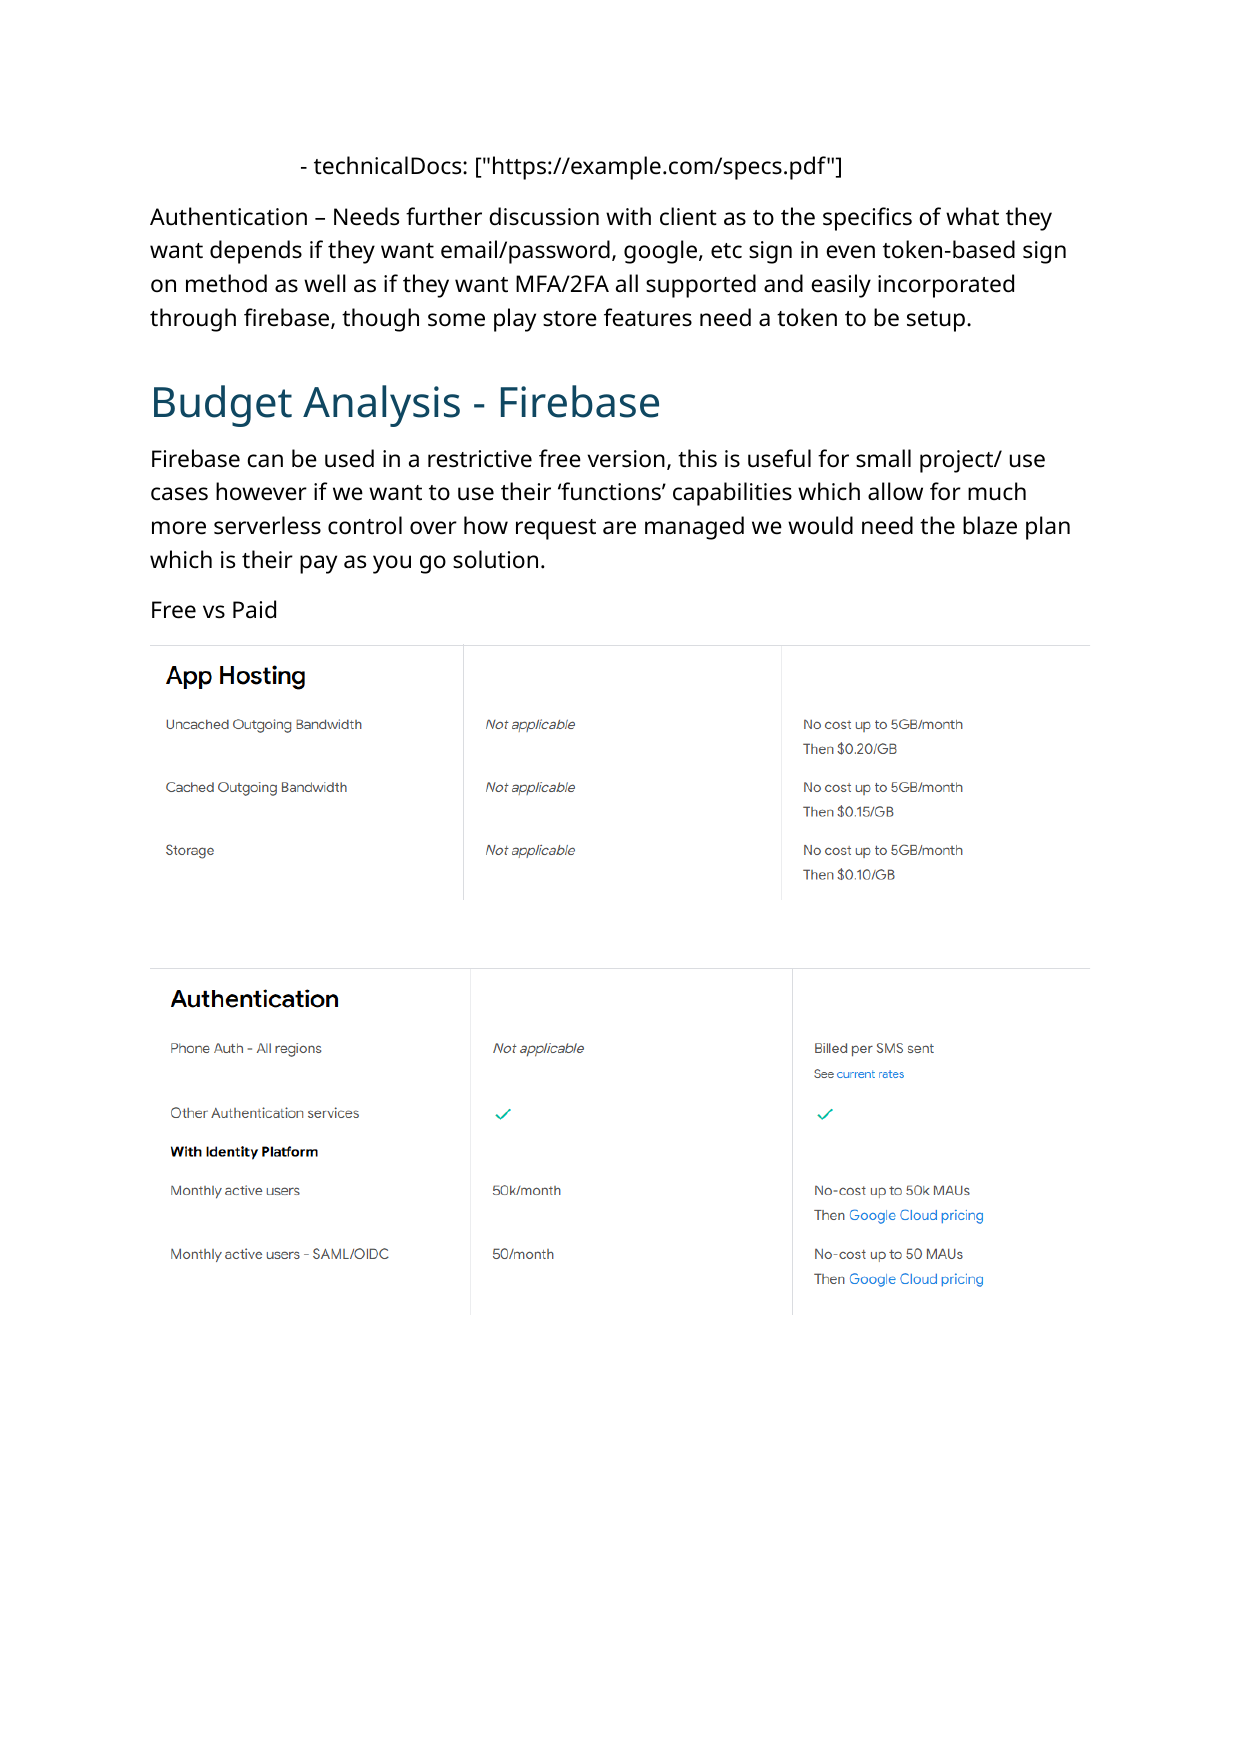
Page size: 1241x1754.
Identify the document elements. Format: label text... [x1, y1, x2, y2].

text - technicalDocs: ["https://example.com/specs.pdf"] [225, 150, 1090, 181]
subtitle Budget Analysis - Firebase [150, 373, 1090, 430]
picture [150, 644, 1091, 900]
text Free vs Paid [150, 594, 1090, 625]
text Authentication – Needs further discussion with client as to the specifics of what they want depends if they want email/password, google, etc sign in even token-based sign on method as well as if they want MFA/2FA all supported and easily incorporated through firebase, though some play store features need a token to be setup. [150, 200, 1090, 333]
picture [150, 968, 1091, 1315]
text Firebase can be used in a restrictive free version, this is useful for small project/ use cases however if we want to use their ‘functions’ capabilities which allow for much more serverless control over how request are managed we would need the blaze plan which is their pay as you go solution. [150, 442, 1090, 575]
